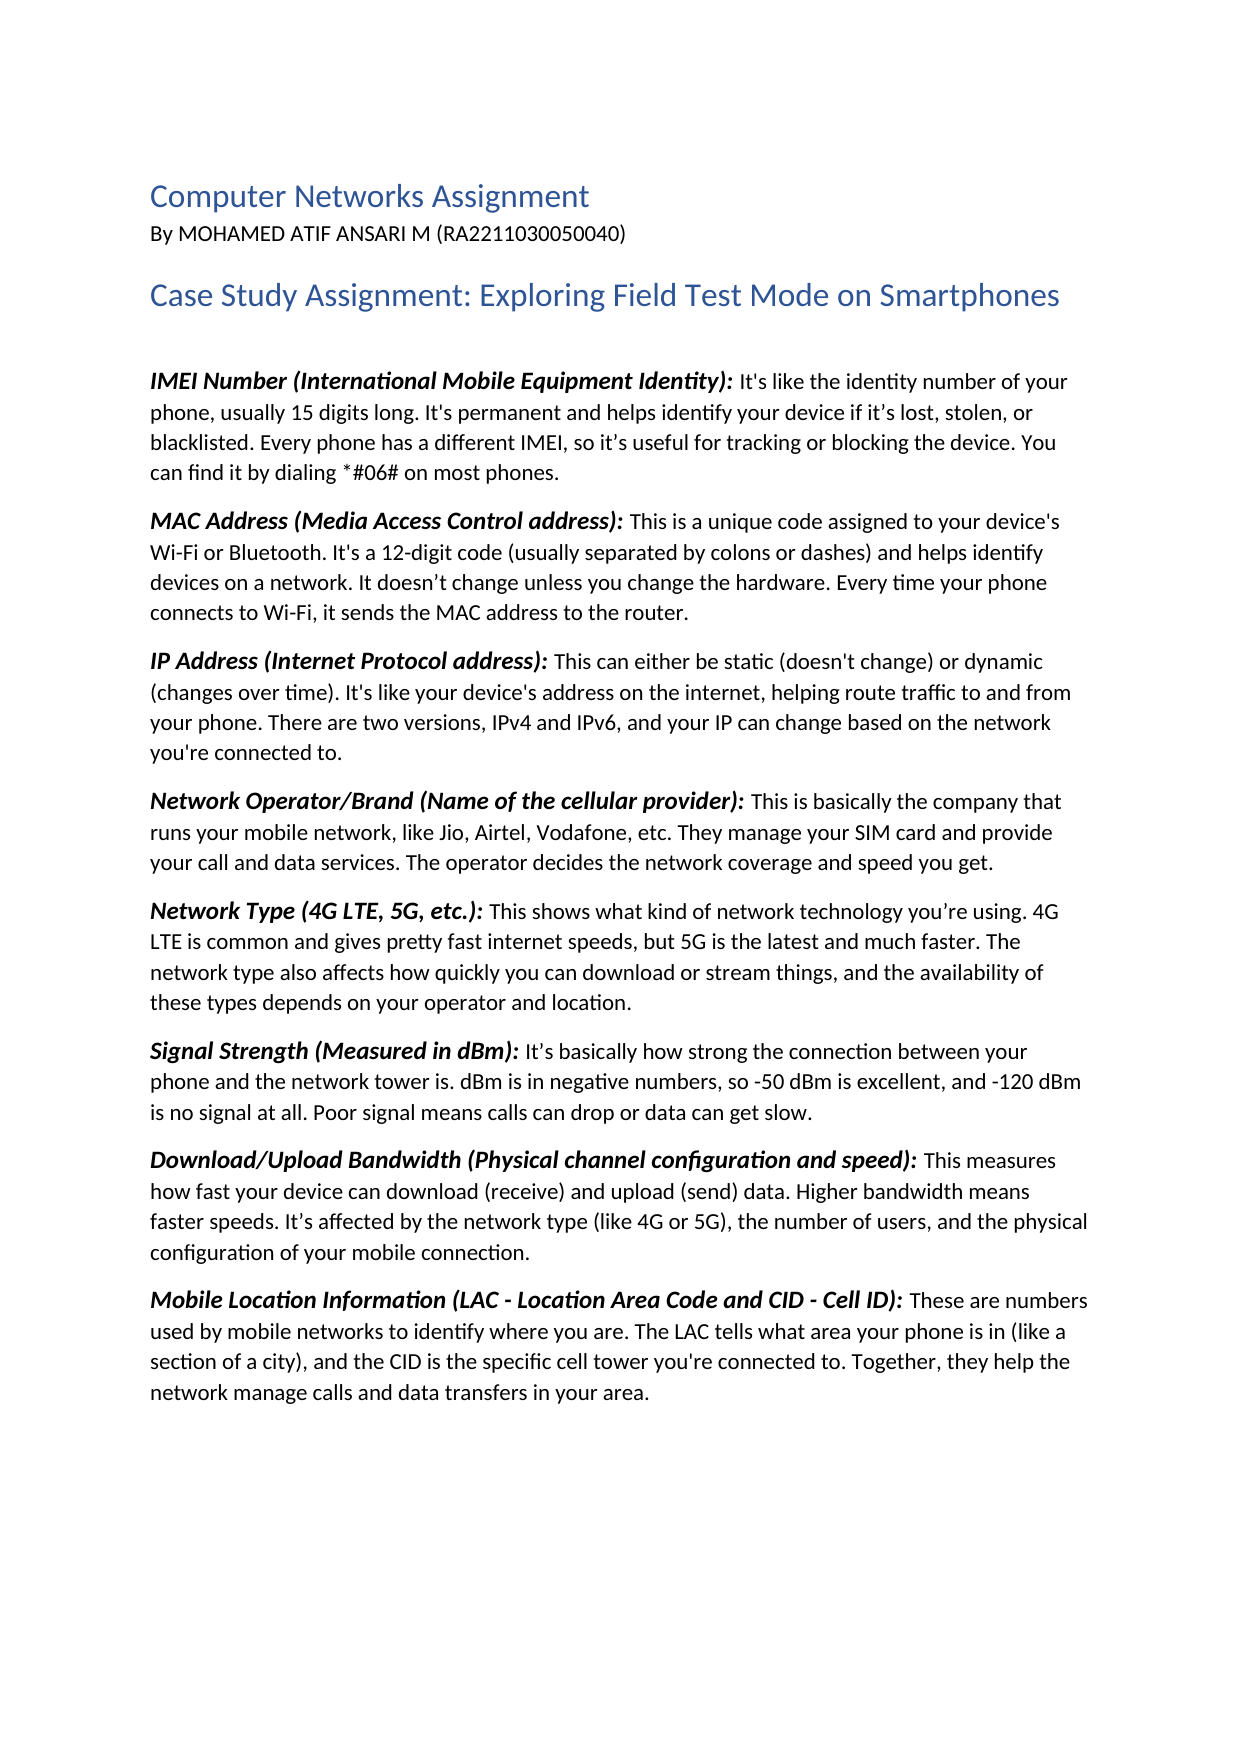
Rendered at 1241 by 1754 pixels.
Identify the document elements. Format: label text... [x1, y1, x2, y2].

text By MOHAMED ATIF ANSARI M (RA2211030050040) [150, 219, 1090, 247]
subtitle Computer Networks Assignment [150, 175, 1090, 216]
text Signal Strength (Measured in dBm): It’s basically how strong the connection between your phone and the network tower is. dBm is in negative numbers, so -50 dBm is excellent, and -120 dBm is no signal at all. Poor signal means calls can drop or data can get slow. [150, 1035, 1090, 1126]
text MAC Address (Media Access Control address): This is a unique code assigned to your device's Wi-Fi or Bluetooth. It's a 12-digit code (usually separated by colons or dashes) and helps identify devices on a network. It doesn’t change unless you change the hardware. Every time your phone connects to Wi-Fi, it sends the MAC address to the router. [150, 505, 1090, 626]
subtitle Case Study Assignment: Exploring Field Test Mode on Smartphones [150, 274, 1090, 315]
text IMEI Number (International Mobile Equipment Identity): It's like the identity number of your phone, usually 15 digits long. It's permanent and helps identify your device if it’s lost, stolen, or blacklisted. Every phone has a different IMEI, so it’s useful for tracking or blocking the device. You can find it by dialing *#06# on most phones. [150, 365, 1090, 486]
text IP Address (Internet Protocol address): This can either be static (doesn't change) or dynamic (changes over time). It's like your device's address on the internet, helping route traffic to and from your phone. There are two versions, IPv4 and IPv6, and your IP can change based on the network you're connected to. [150, 645, 1090, 766]
text Mobile Location Information (LAC - Location Area Code and CID - Cell ID): These are numbers used by mobile networks to identify where you are. The LAC tells what area your phone is in (like a section of a city), and the CID is the specific cell tower you're connected to. Together, they help the network manage calls and data transfers in your area. [150, 1284, 1090, 1406]
text Download/Upload Bandwidth (Physical channel configuration and speed): This measures how fast your device can download (receive) and upload (send) data. Higher bandwidth means faster speeds. It’s affected by the network type (like 4G or 5G), the number of users, and the physical configuration of your mobile connection. [150, 1144, 1090, 1266]
text Network Operator/Brand (Name of the cellular provider): This is basically the company that runs your mobile network, like Jio, Airtel, Vodafone, etc. They manage your SIM card and provide your call and data services. The operator decides the network coverage and speed you get. [150, 785, 1090, 876]
text Network Type (4G LTE, 5G, etc.): This shows what kind of network technology you’re using. 4G LTE is common and gives pretty fast internet speeds, but 5G is the latest and much faster. The network type also affects how quickly you can download or stream things, and the availability of these types depends on your operator and location. [150, 895, 1090, 1016]
